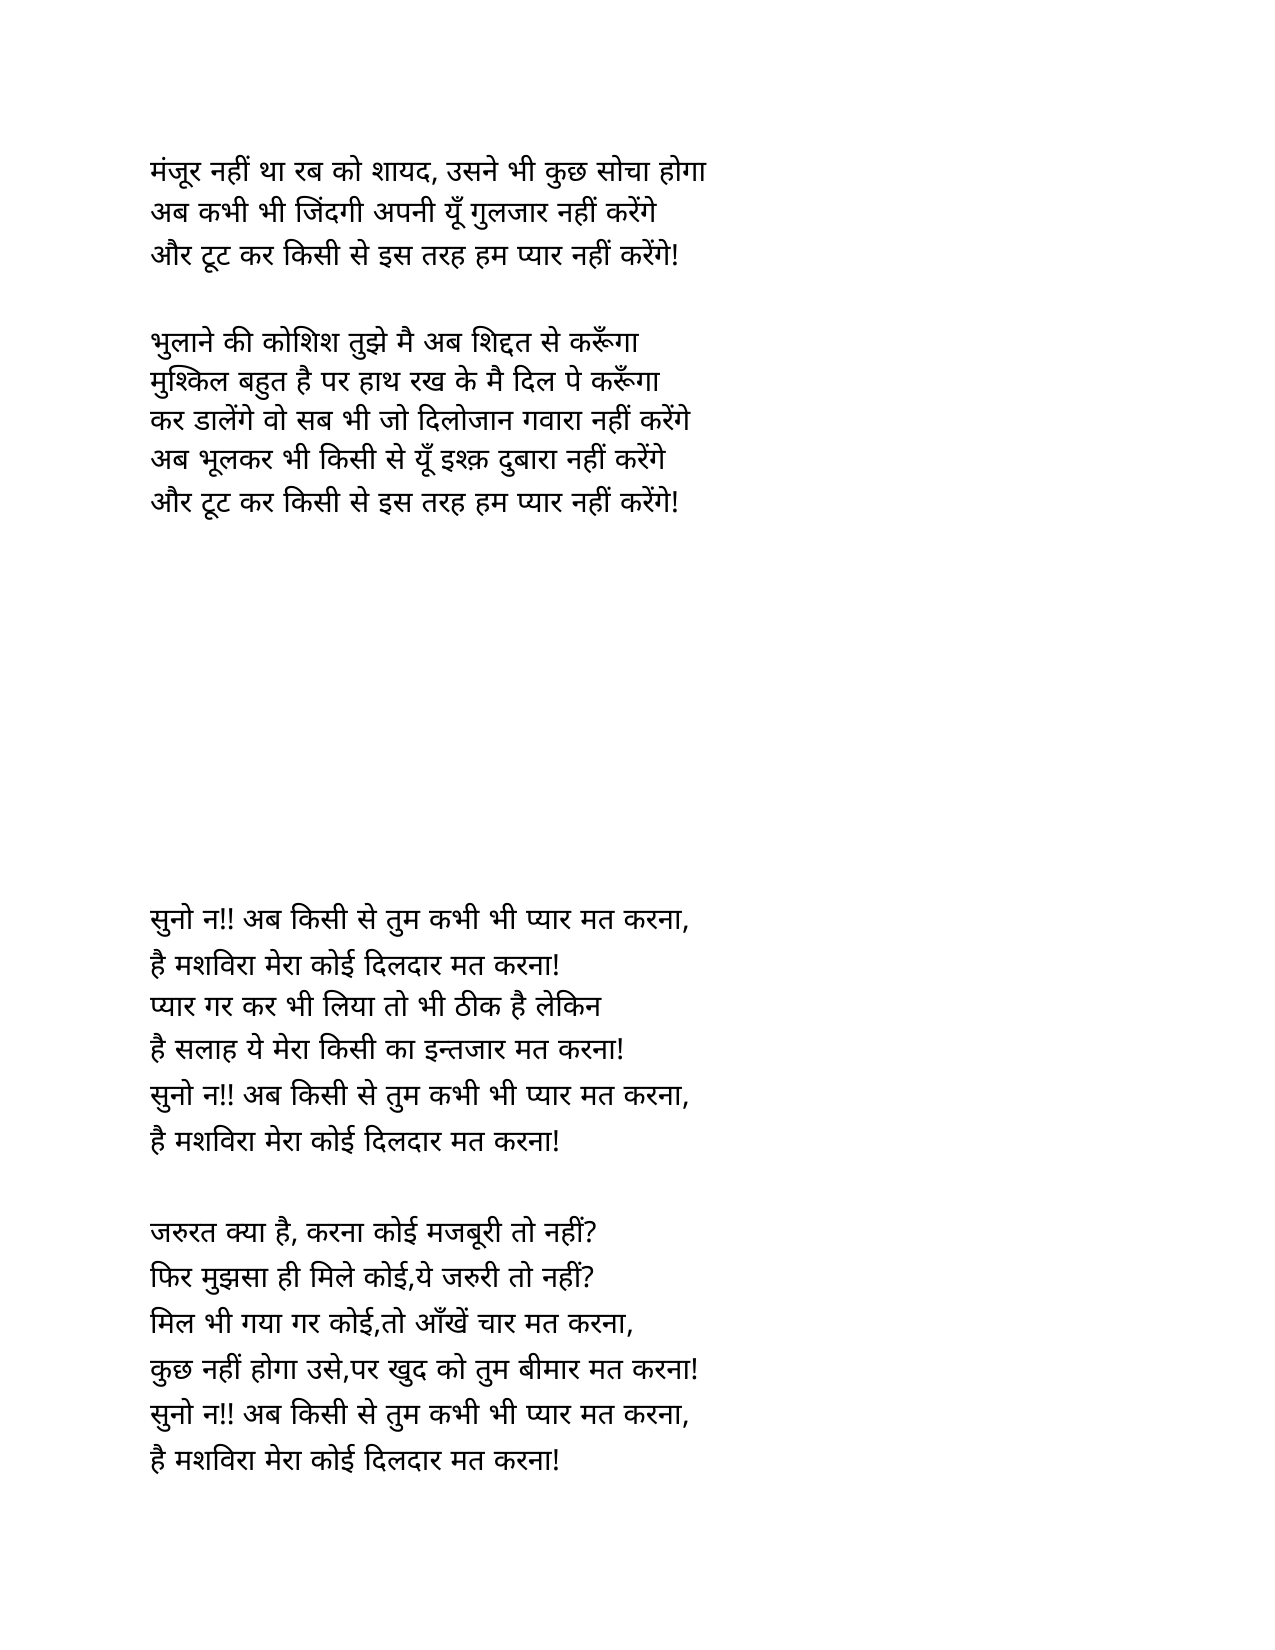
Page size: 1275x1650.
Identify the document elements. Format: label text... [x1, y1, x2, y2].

text कुछ नहीं होगा उसे,पर खुद को तुम बीमार मत करना! [150, 1348, 1125, 1388]
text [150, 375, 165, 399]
text है मशविरा मेरा कोई दिलदार मत करना! [150, 1439, 1125, 1479]
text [150, 234, 1125, 274]
text भुलाने की कोशिश तुझे मै अब शिद्दत से करूँगा [168, 326, 382, 360]
text है मशविरा मेरा कोई दिलदार मत करना! [150, 944, 1125, 984]
text सुनो न!! अब किसी से तुम कभी भी प्यार मत करना, [150, 1074, 1125, 1114]
text फिर मुझसा ही मिले कोई,ये जरुरी तो नहीं? [150, 1257, 1125, 1296]
text अब भूलकर भी किसी से यूँ इश्क़ दुबारा नहीं करेंगे [150, 443, 1125, 477]
text और टूट कर किसी से इस तरह हम प्यार नहीं करेंगे! [150, 482, 1125, 521]
text मुश्किल बहुत है पर हाथ रख के मै दिल पे करूँगा [165, 365, 1125, 399]
text प्यार गर कर भी लिया तो भी ठीक है लेकिन [150, 990, 1125, 1024]
text जरुरत क्या है, करना कोई मजबूरी तो नहीं? [150, 1211, 1125, 1251]
text मंजूर नहीं था रब को शायद, उसने भी कुछ सोचा होगा [150, 150, 1125, 190]
text मिल भी गया गर कोई,तो आँखें चार मत करना, [150, 1302, 1125, 1342]
text है मशविरा मेरा कोई दिलदार मत करना! [150, 1120, 1125, 1159]
text है सलाह ये मेरा किसी का इन्तजार मत करना! [150, 1029, 1125, 1068]
text भुलाने की कोशिश तुझे मै अब शिद्दत से करूँगा [362, 326, 1125, 360]
text सुनो न!! अब किसी से तुम कभी भी प्यार मत करना, [150, 898, 1125, 938]
text सुनो न!! अब किसी से तुम कभी भी प्यार मत करना, [150, 1394, 1125, 1433]
text अब कभी भी जिंदगी अपनी यूँ गुलजार नहीं करेंगे [150, 196, 1125, 229]
text कर डालेंगे वो सब भी जो दिलोजान गवारा नहीं करेंगे [150, 404, 1125, 438]
